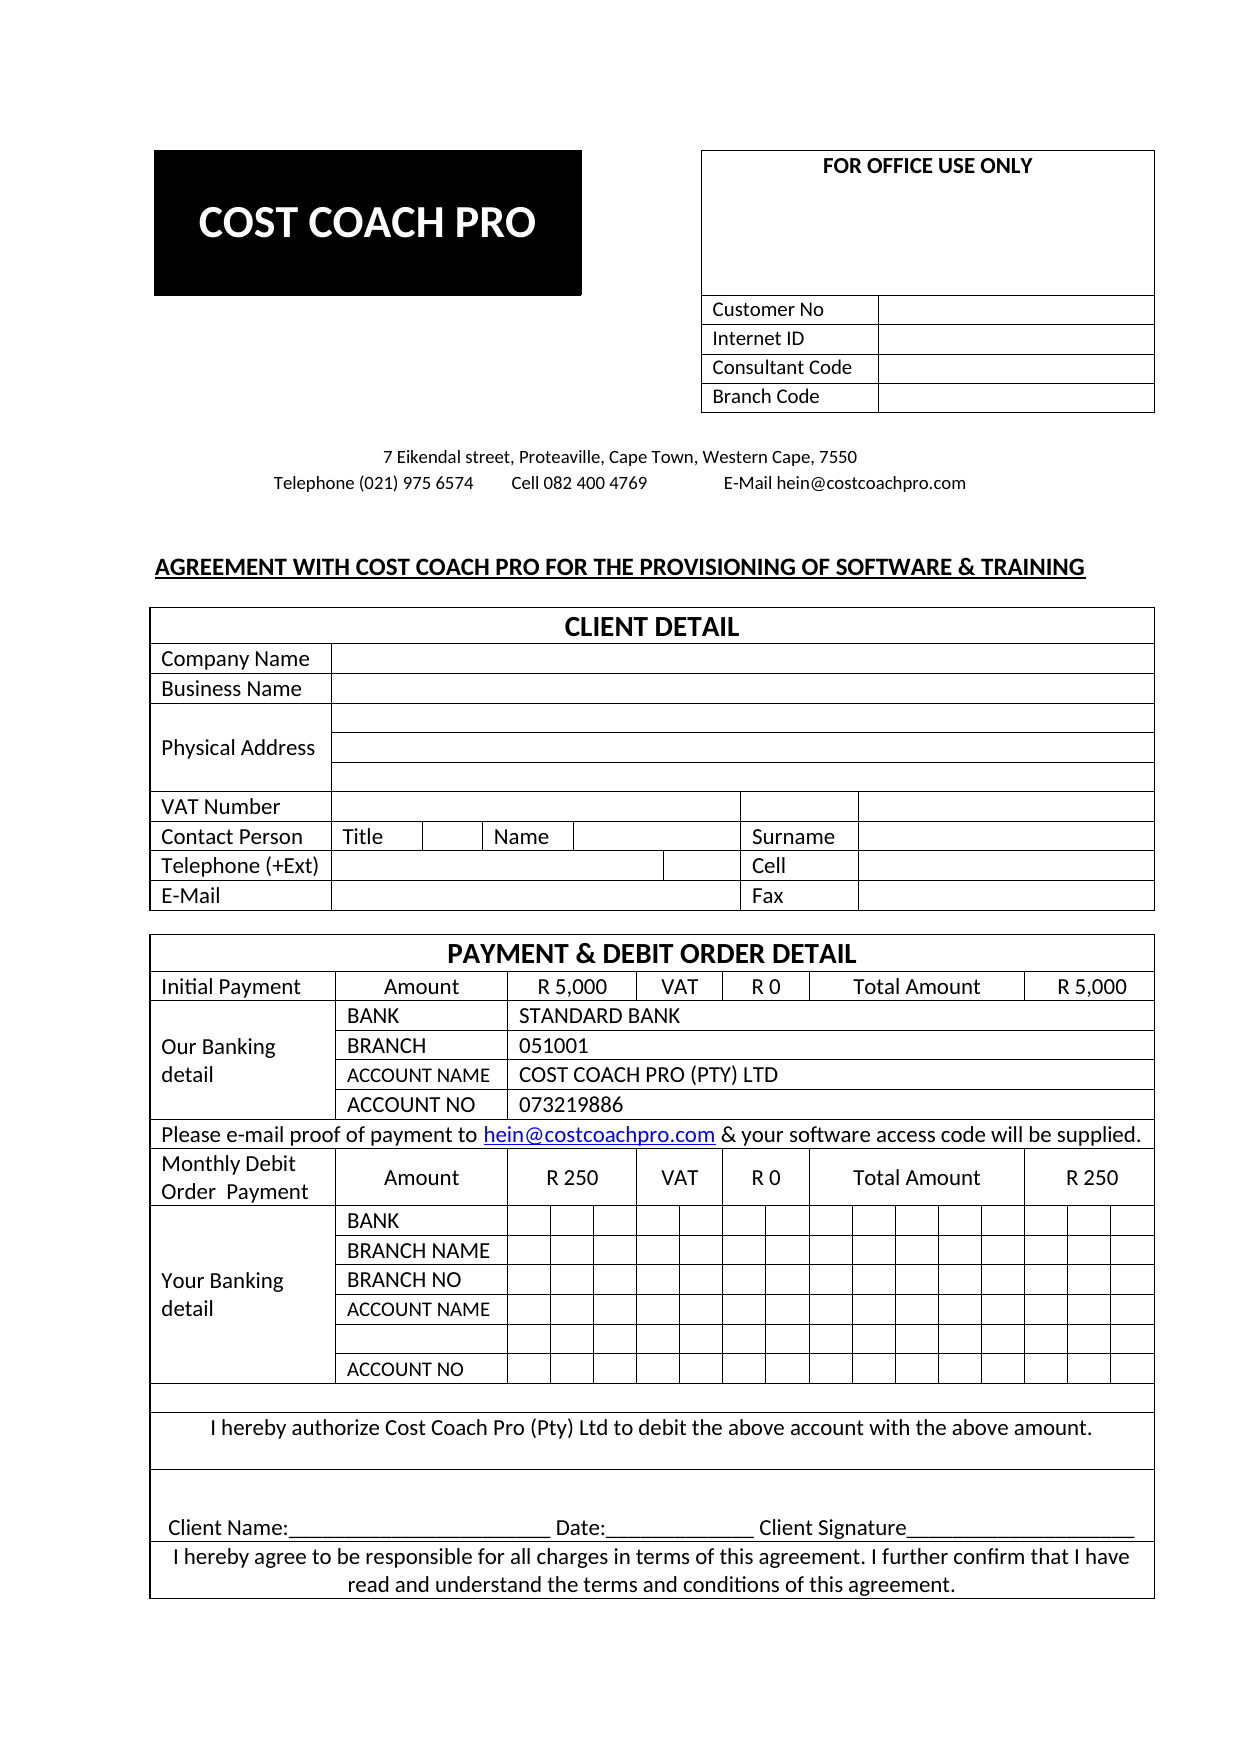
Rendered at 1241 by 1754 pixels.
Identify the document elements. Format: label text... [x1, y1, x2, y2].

table_cell [508, 1265, 550, 1294]
table_cell [1025, 1325, 1067, 1353]
text 7 Eikendal street, Proteaville, Cape Town, Western Cape, 7550 [150, 445, 1090, 468]
table_cell Internet ID [702, 325, 878, 353]
table_cell [574, 822, 740, 850]
table_cell Initial Payment [151, 972, 335, 1000]
table_cell Consultant Code [702, 355, 878, 382]
table_cell Business Name [151, 674, 331, 702]
table_cell [1111, 1354, 1154, 1383]
table_cell [723, 1265, 765, 1294]
table_cell [896, 1236, 938, 1264]
table_cell [853, 1325, 895, 1353]
table_cell Amount [336, 972, 507, 1000]
table_cell [1068, 1265, 1110, 1294]
table_cell R 250 [508, 1149, 636, 1205]
table_cell R 5,000 [1025, 972, 1154, 1000]
table_cell 073219886 [508, 1090, 1154, 1118]
table_cell [810, 1236, 852, 1264]
table_cell [1111, 1206, 1154, 1235]
table_cell ACCOUNT NO [336, 1354, 507, 1383]
table_cell [853, 1206, 895, 1235]
table_cell [896, 1265, 938, 1294]
table_cell [680, 1265, 722, 1294]
table_cell [810, 1295, 852, 1323]
table_cell [859, 881, 1154, 909]
table_cell [637, 1325, 679, 1353]
table_cell R 5,000 [508, 972, 636, 1000]
table_cell R 0 [723, 972, 809, 1000]
table_header FOR OFFICE USE ONLY [702, 151, 1154, 295]
text AGREEMENT WITH COST COACH PRO FOR THE PROVISIONING OF SOFTWARE & TRAINING [150, 551, 1090, 581]
table_cell [332, 792, 740, 821]
table_cell [332, 733, 1154, 762]
table_cell VAT [637, 1149, 722, 1205]
table_header CLIENT DETAIL [151, 608, 1154, 643]
table_cell [939, 1295, 981, 1323]
table_cell [853, 1295, 895, 1323]
table_cell [1111, 1265, 1154, 1294]
table_cell [859, 851, 1154, 880]
table_cell ACCOUNT NO [336, 1090, 507, 1118]
table_cell [853, 1265, 895, 1294]
table_cell [766, 1354, 809, 1383]
table_cell BANK [336, 1001, 507, 1030]
table_cell [1111, 1236, 1154, 1264]
table_cell [508, 1206, 550, 1235]
table_cell [332, 704, 1154, 732]
table_cell [766, 1265, 809, 1294]
table_cell Customer No [702, 296, 878, 324]
table_cell Branch Code [702, 384, 878, 412]
table_cell [723, 1325, 765, 1353]
table_cell [151, 1384, 1154, 1412]
table_cell [594, 1325, 636, 1353]
table_cell [551, 1325, 593, 1353]
table_cell [879, 384, 1154, 412]
table_cell [551, 1206, 593, 1235]
table_cell [1025, 1206, 1067, 1235]
table_cell Client Name:_______________________ Date:_____________ Client Signature____________________ [151, 1470, 1154, 1541]
table_cell VAT Number [151, 792, 331, 821]
table_cell [766, 1295, 809, 1323]
table_cell [637, 1206, 679, 1235]
table_cell [939, 1236, 981, 1264]
table_cell ACCOUNT NAME [336, 1295, 507, 1323]
table_cell [982, 1265, 1024, 1294]
table_cell [896, 1295, 938, 1323]
table_cell [939, 1354, 981, 1383]
table_cell [859, 822, 1154, 850]
table_cell [680, 1325, 722, 1353]
table_cell Telephone (+Ext) [151, 851, 331, 880]
table_cell [594, 1354, 636, 1383]
table_cell R 0 [723, 1149, 809, 1205]
table_cell [741, 792, 858, 821]
table_cell [810, 1354, 852, 1383]
table_cell Fax [741, 881, 858, 909]
table_cell [766, 1325, 809, 1353]
table_cell [879, 355, 1154, 382]
table_cell [896, 1354, 938, 1383]
table_cell [982, 1325, 1024, 1353]
table_cell [332, 674, 1154, 702]
table_cell Title [332, 822, 422, 850]
table_cell VAT [637, 972, 722, 1000]
text Telephone (021) 975 6574 Cell 082 400 4769 E-Mail hein@costcoachpro.com [150, 471, 1090, 494]
table_cell [680, 1295, 722, 1323]
table_cell 051001 [508, 1031, 1154, 1059]
table_cell [982, 1354, 1024, 1383]
table_cell [939, 1206, 981, 1235]
table_cell [637, 1295, 679, 1323]
table_cell [332, 763, 1154, 791]
table_cell [508, 1325, 550, 1353]
table_cell Total Amount [810, 1149, 1024, 1205]
table_cell Our Banking detail [151, 1001, 335, 1118]
table_cell I hereby authorize Cost Coach Pro (Pty) Ltd to debit the above account with the above amount. [151, 1413, 1154, 1469]
table_cell BRANCH NAME [336, 1236, 507, 1264]
table_cell [1025, 1354, 1067, 1383]
table_cell [723, 1295, 765, 1323]
table_cell [1025, 1265, 1067, 1294]
table_cell [879, 296, 1154, 324]
table_cell [551, 1295, 593, 1323]
table_cell [723, 1236, 765, 1264]
table_cell [1111, 1295, 1154, 1323]
table_cell E-Mail [151, 881, 331, 909]
table_cell Contact Person [151, 822, 331, 850]
table_cell [423, 822, 482, 850]
table_cell COST COACH PRO (PTY) LTD [508, 1060, 1154, 1089]
table_cell [551, 1354, 593, 1383]
table_cell [982, 1236, 1024, 1264]
table_cell Physical Address [151, 704, 331, 791]
table_cell Your Banking detail [151, 1206, 335, 1383]
table_cell [810, 1265, 852, 1294]
table_cell [1068, 1236, 1110, 1264]
table_cell Total Amount [810, 972, 1024, 1000]
table_cell [766, 1206, 809, 1235]
table_cell [508, 1295, 550, 1323]
table_cell [1111, 1325, 1154, 1353]
table_cell [680, 1236, 722, 1264]
table_cell [896, 1325, 938, 1353]
table_cell [1068, 1206, 1110, 1235]
table_cell [637, 1236, 679, 1264]
table_cell [1068, 1354, 1110, 1383]
table_cell STANDARD BANK [508, 1001, 1154, 1030]
table_cell Amount [336, 1149, 507, 1205]
table_cell [637, 1354, 679, 1383]
table_cell [680, 1206, 722, 1235]
table_cell Name [483, 822, 573, 850]
table_cell [766, 1236, 809, 1264]
table_cell I hereby agree to be responsible for all charges in terms of this agreement. I further confirm that I have read and understand the terms and conditions of this agreement. [151, 1542, 1154, 1598]
table_cell [332, 851, 663, 880]
table_cell [594, 1206, 636, 1235]
table_cell [853, 1236, 895, 1264]
table_cell [508, 1236, 550, 1264]
table_cell [939, 1325, 981, 1353]
table_cell [1025, 1236, 1067, 1264]
table_cell R 250 [1025, 1149, 1154, 1205]
table_cell [332, 644, 1154, 673]
table_cell [896, 1206, 938, 1235]
table_cell [637, 1265, 679, 1294]
table_cell [1068, 1325, 1110, 1353]
table_cell [1025, 1295, 1067, 1323]
table_cell [1068, 1295, 1110, 1323]
table_cell [723, 1354, 765, 1383]
table_cell [664, 851, 740, 880]
table_cell [810, 1206, 852, 1235]
table_cell ACCOUNT NAME [336, 1060, 507, 1089]
table_cell [853, 1354, 895, 1383]
table_cell [982, 1206, 1024, 1235]
table_cell Cell [741, 851, 858, 880]
table_cell [859, 792, 1154, 821]
table_cell [551, 1236, 593, 1264]
table_cell [723, 1206, 765, 1235]
table_cell [332, 881, 740, 909]
table_header PAYMENT & DEBIT ORDER DETAIL [151, 935, 1154, 971]
table_cell BRANCH NO [336, 1265, 507, 1294]
table_cell Surname [741, 822, 858, 850]
table_cell [680, 1354, 722, 1383]
table_cell Company Name [151, 644, 331, 673]
table_cell Monthly Debit Order Payment [151, 1149, 335, 1205]
table_cell [508, 1354, 550, 1383]
table_cell [594, 1265, 636, 1294]
table_cell Please e-mail proof of payment to hein@costcoachpro.com & your software access code will be supplied. [151, 1120, 1154, 1148]
table_cell [551, 1265, 593, 1294]
table_cell [982, 1295, 1024, 1323]
table_cell [879, 325, 1154, 353]
table_cell [594, 1295, 636, 1323]
table_cell [810, 1325, 852, 1353]
table_cell [336, 1325, 507, 1353]
table_cell BRANCH [336, 1031, 507, 1059]
table_cell [594, 1236, 636, 1264]
table_cell BANK [336, 1206, 507, 1235]
table_cell [939, 1265, 981, 1294]
